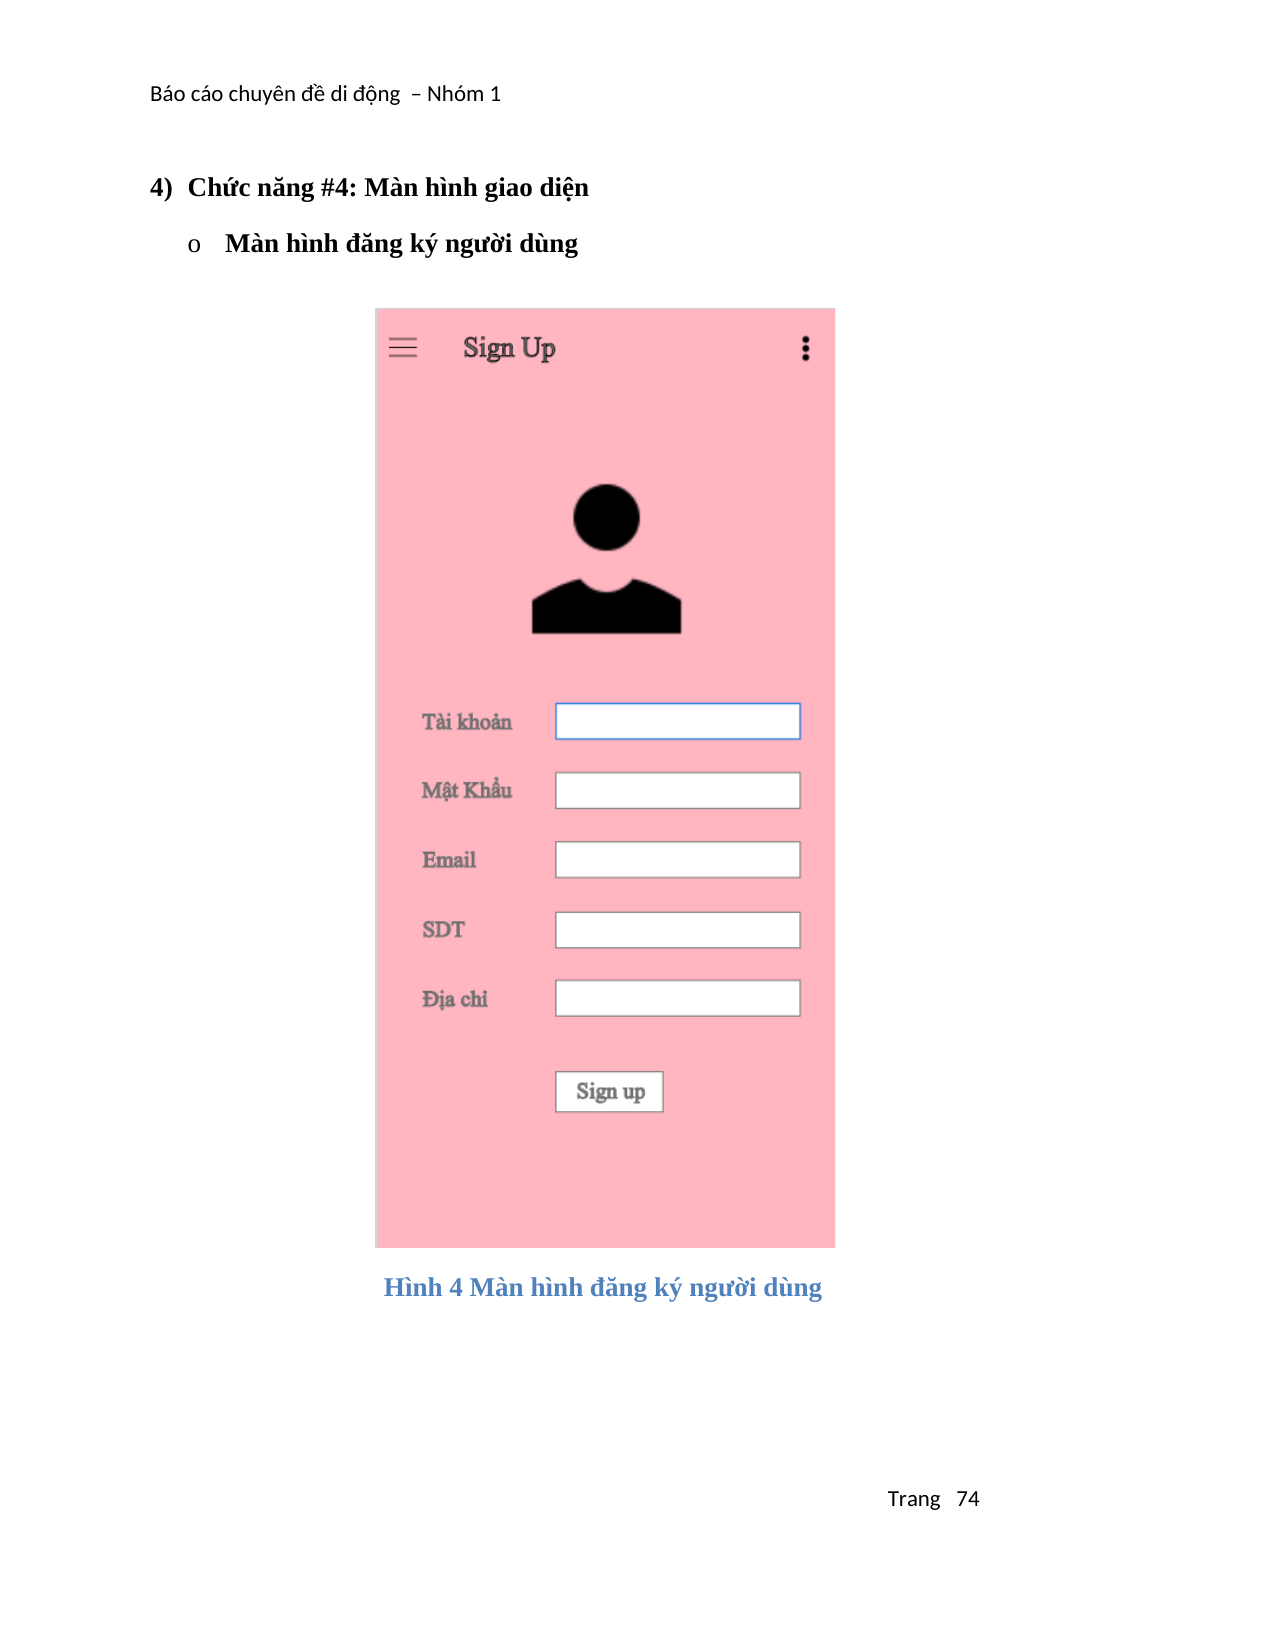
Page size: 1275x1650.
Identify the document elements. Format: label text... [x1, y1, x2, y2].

text Hình 4 Màn hình đăng ký người dùng [225, 1271, 981, 1302]
picture [375, 308, 836, 1248]
list Chức năng #4: Màn hình giao diện [150, 171, 610, 202]
list o Màn hình đăng ký người dùng [187, 228, 610, 259]
